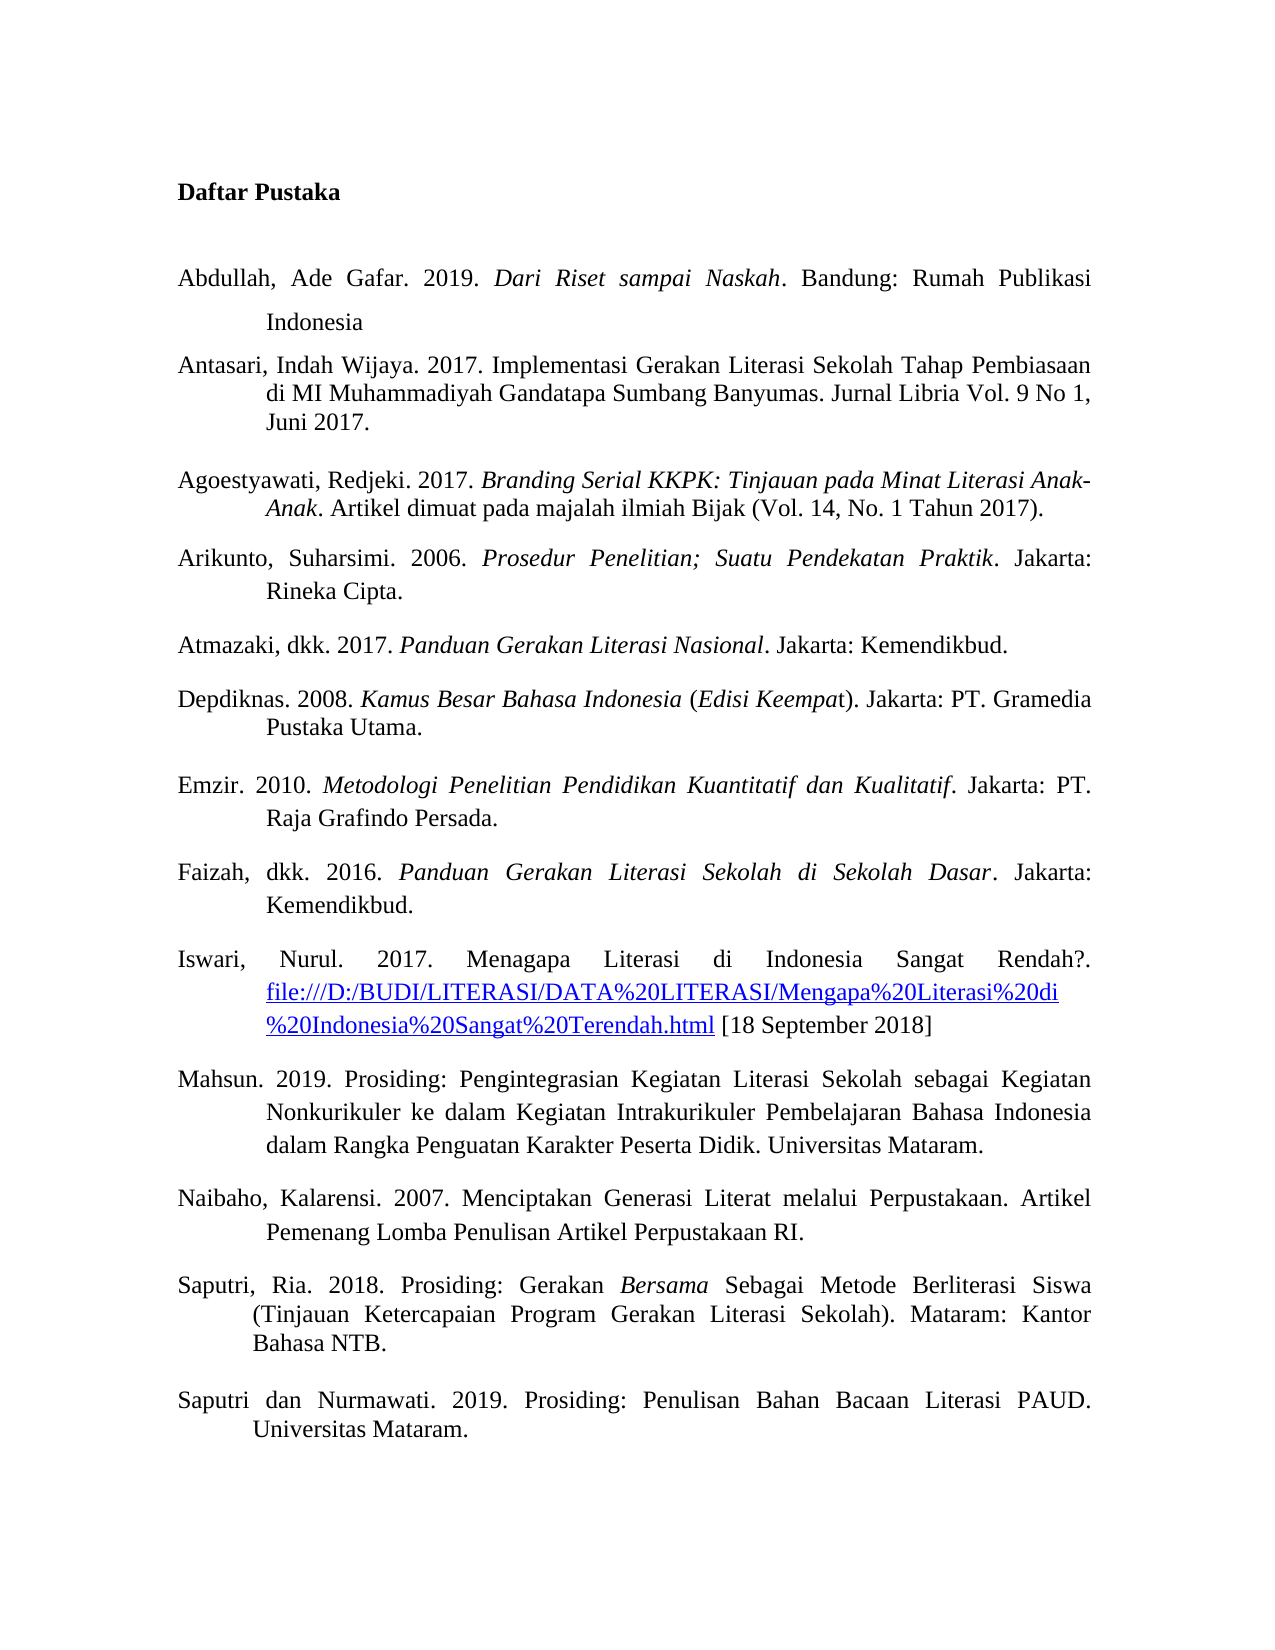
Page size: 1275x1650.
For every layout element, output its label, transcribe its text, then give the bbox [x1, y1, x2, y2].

text Abdullah, Ade Gafar. 2019. Dari Riset sampai Naskah. Bandung: Rumah Publikasi Indonesia [177, 263, 1092, 335]
text Daftar Pustaka [177, 177, 1092, 206]
text Iswari, Nurul. 2017. Menagapa Literasi di Indonesia Sangat Rendah?. file:///D:/BUDI/LITERASI/DATA%20LITERASI/Mengapa%20Literasi%20di%20Indonesia%20Sangat%20Terendah.html [18 September 2018] [177, 944, 1092, 1038]
text Faizah, dkk. 2016. Panduan Gerakan Literasi Sekolah di Sekolah Dasar. Jakarta: Kemendikbud. [177, 857, 1092, 919]
text Saputri, Ria. 2018. Prosiding: Gerakan Bersama Sebagai Metode Berliterasi Siswa (Tinjauan Ketercapaian Program Gerakan Literasi Sekolah). Mataram: Kantor Bahasa NTB. [177, 1270, 1092, 1357]
text Saputri dan Nurmawati. 2019. Prosiding: Penulisan Bahan Bacaan Literasi PAUD. Universitas Mataram. [177, 1385, 1092, 1443]
text Naibaho, Kalarensi. 2007. Menciptakan Generasi Literat melalui Perpustakaan. Artikel Pemenang Lomba Penulisan Artikel Perpustakaan RI. [177, 1183, 1092, 1245]
text Mahsun. 2019. Prosiding: Pengintegrasian Kegiatan Literasi Sekolah sebagai Kegiatan Nonkurikuler ke dalam Kegiatan Intrakurikuler Pembelajaran Bahasa Indonesia dalam Rangka Penguatan Karakter Peserta Didik. Universitas Mataram. [177, 1064, 1092, 1158]
text Antasari, Indah Wijaya. 2017. Implementasi Gerakan Literasi Sekolah Tahap Pembiasaan di MI Muhammadiyah Gandatapa Sumbang Banyumas. Jurnal Libria Vol. 9 No 1, Juni 2017. [177, 350, 1092, 436]
text Depdiknas. 2008. Kamus Besar Bahasa Indonesia (Edisi Keempat). Jakarta: PT. Gramedia Pustaka Utama. [177, 684, 1092, 741]
text Emzir. 2010. Metodologi Penelitian Pendidikan Kuantitatif dan Kualitatif. Jakarta: PT. Raja Grafindo Persada. [177, 770, 1092, 832]
text Agoestyawati, Redjeki. 2017. Branding Serial KKPK: Tinjauan pada Minat Literasi Anak-Anak. Artikel dimuat pada majalah ilmiah Bijak (Vol. 14, No. 1 Tahun 2017). [177, 465, 1092, 522]
text Atmazaki, dkk. 2017. Panduan Gerakan Literasi Nasional. Jakarta: Kemendikbud. [177, 630, 1092, 659]
text Arikunto, Suharsimi. 2006. Prosedur Penelitian; Suatu Pendekatan Praktik. Jakarta: Rineka Cipta. [177, 543, 1092, 605]
